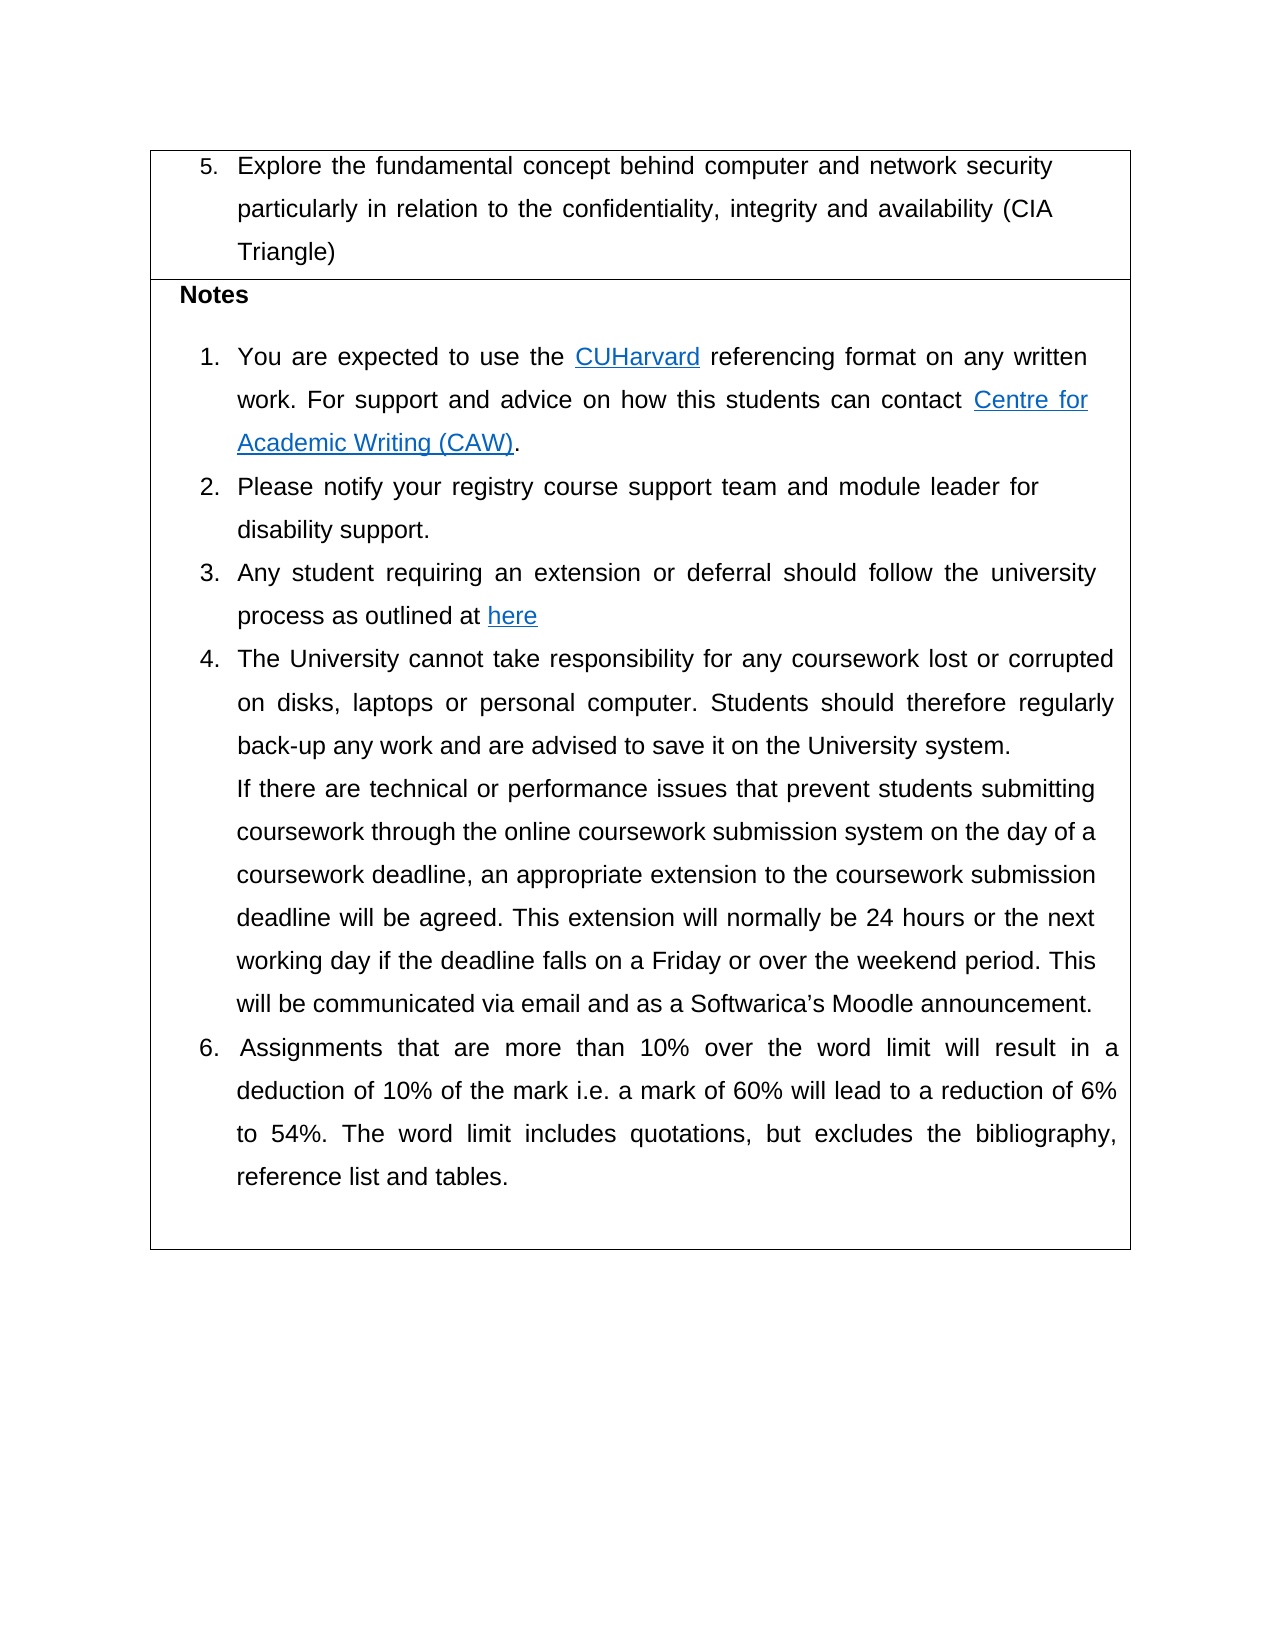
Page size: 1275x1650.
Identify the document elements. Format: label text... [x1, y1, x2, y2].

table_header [151, 151, 1130, 279]
table_cell Notes You are expected to use the CUHarvard referencing format on any written work. For support and advice on how this students can contact Centre for Academic Writing (CAW). Please notify your registry course support team and module leader for disability support. Any student requiring an extension or deferral should follow the university process as outlined at here The University cannot take responsibility for any coursework lost or corrupted on disks, laptops or personal computer. Students should therefore regularly back-up any work and are advised to save it on the University system. If there are technical or performance issues that prevent students submitting coursework through the online coursework submission system on the day of a coursework deadline, an appropriate extension to the coursework submission deadline will be agreed. This extension will normally be 24 hours or the next working day if the deadline falls on a Friday or over the weekend period. This will be communicated via email and as a Softwarica’s Moodle announcement. 6. Assignments that are more than 10% over the word limit will result in a deduction of 10% of the mark i.e. a mark of 60% will lead to a reduction of 6% to 54%. The word limit includes quotations, but excludes the bibliography, reference list and tables. [151, 280, 1130, 1249]
